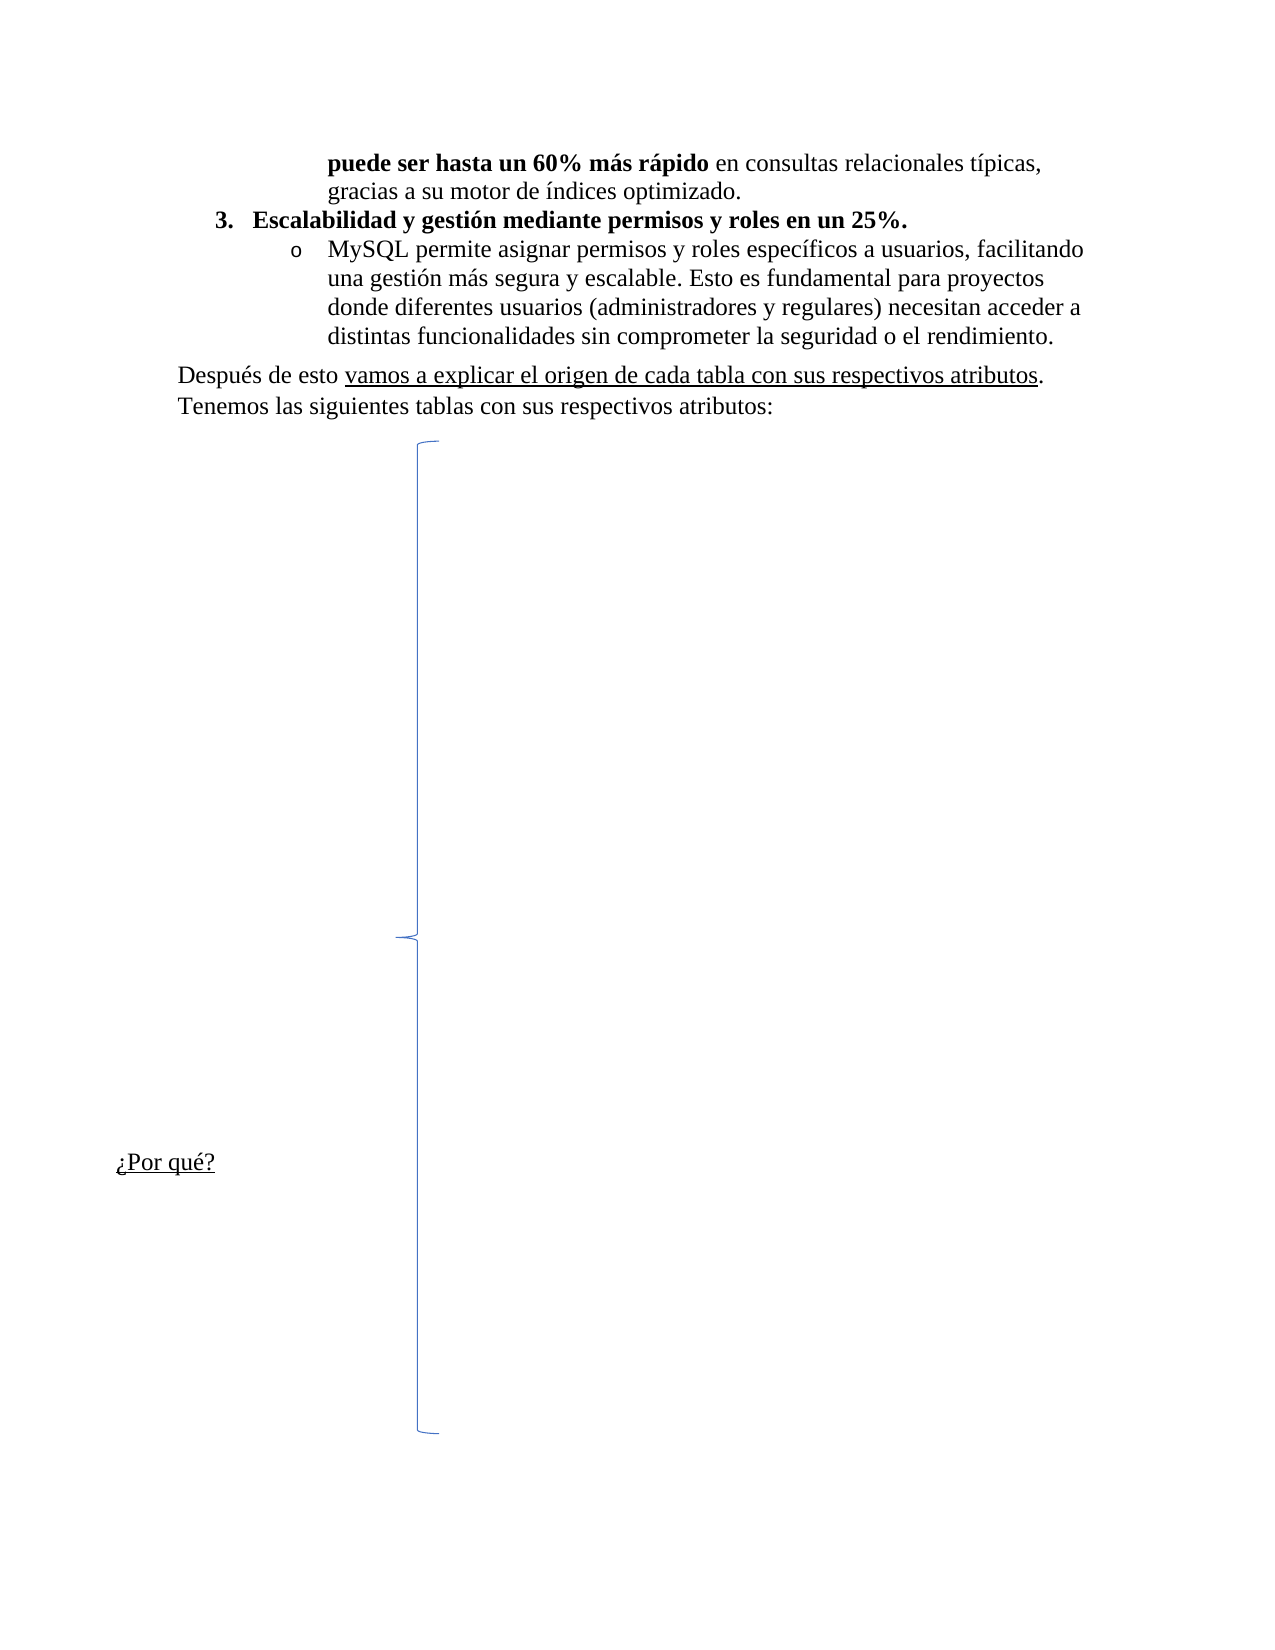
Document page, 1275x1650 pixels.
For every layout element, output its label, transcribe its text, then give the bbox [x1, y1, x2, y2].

list MySQL permite asignar permisos y roles específicos a usuarios, facilitando una gestión más segura y escalable. Esto es fundamental para proyectos donde diferentes usuarios (administradores y regulares) necesitan acceder a distintas funcionalidades sin comprometer la seguridad o el rendimiento. [290, 234, 1098, 350]
text Después de esto vamos a explicar el origen de cada tabla con sus respectivos atributos. Tenemos las siguientes tablas con sus respectivos atributos: [177, 360, 1098, 420]
list Escalabilidad y gestión mediante permisos y roles en un 25%. [215, 205, 1098, 234]
